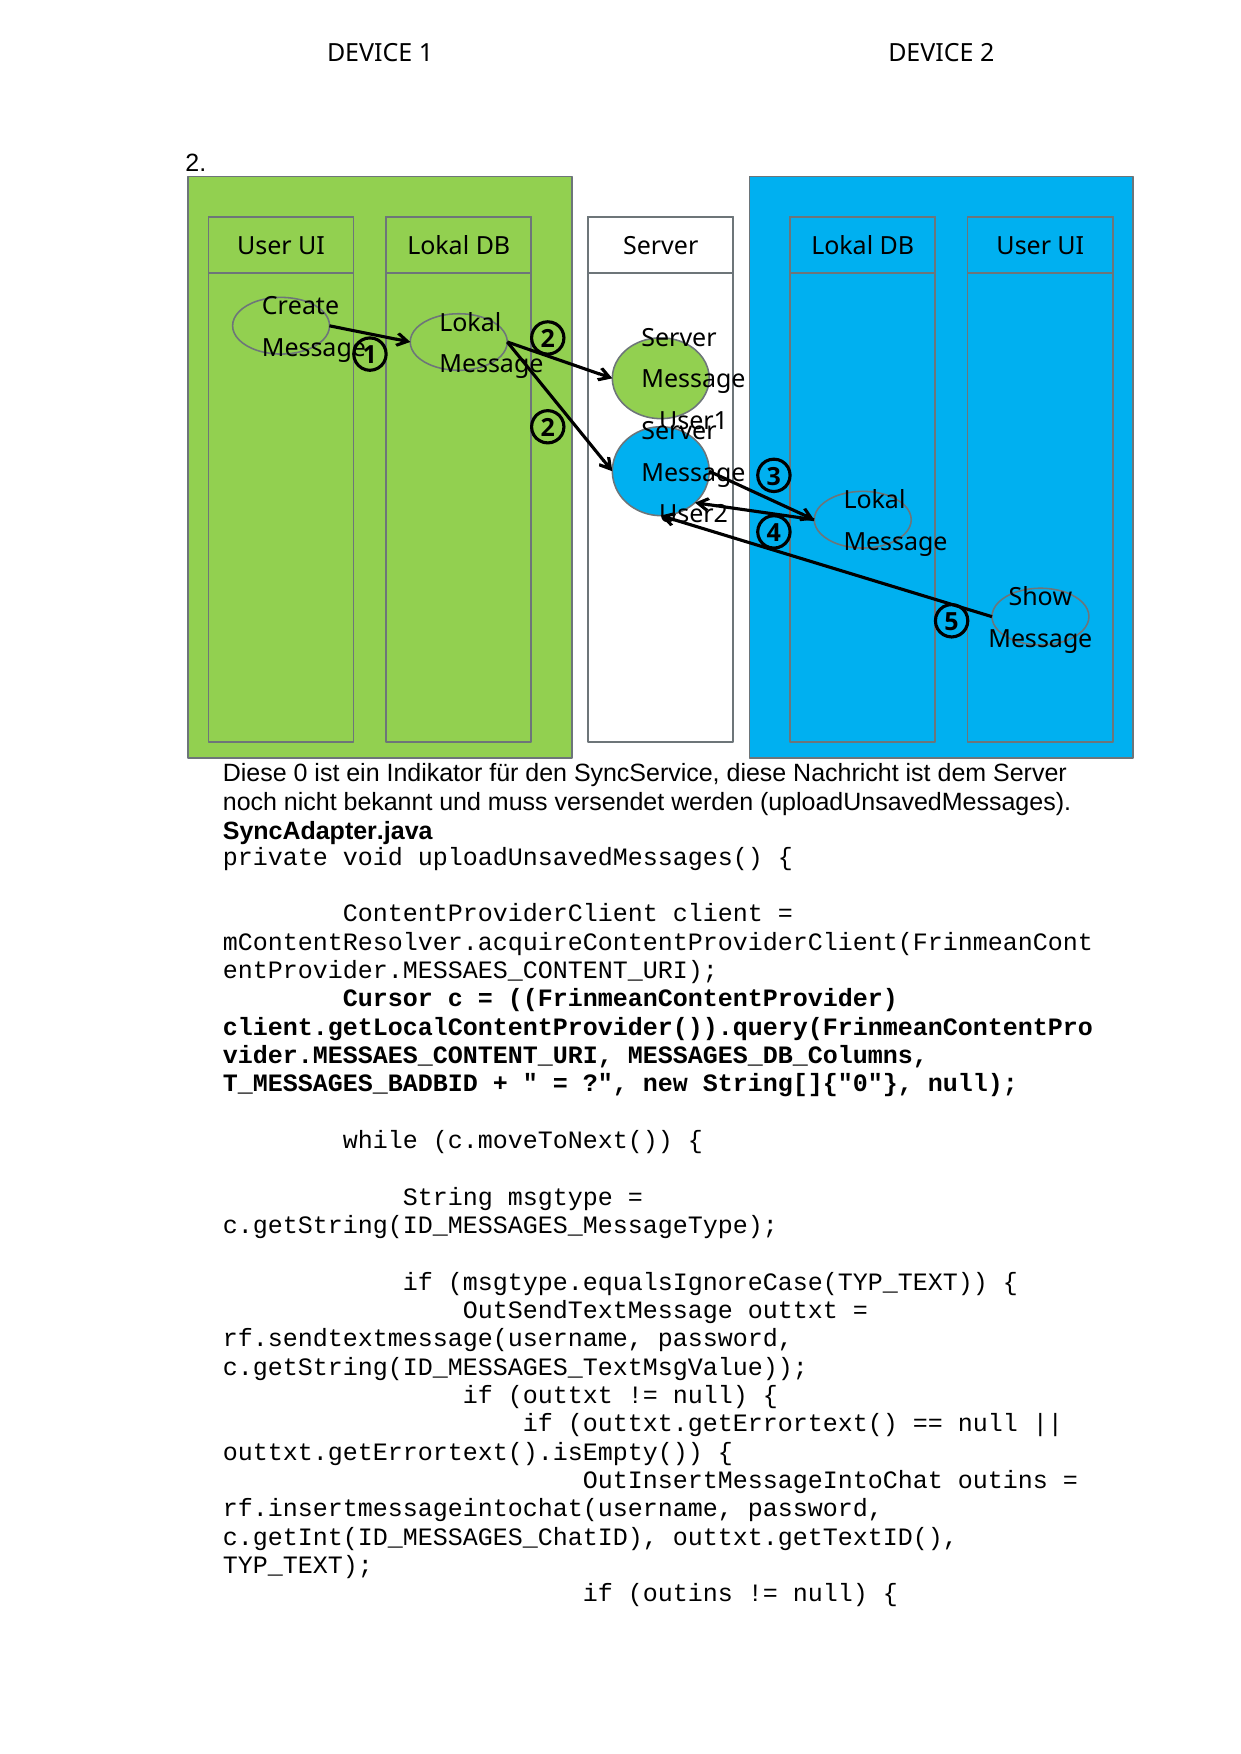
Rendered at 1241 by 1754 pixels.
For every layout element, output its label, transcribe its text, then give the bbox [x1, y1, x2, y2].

list Diese 0 ist ein Indikator für den SyncService, diese Nachricht ist dem Server noch nicht bekannt und muss versendet werden (uploadUnsavedMessages). [185, 148, 1093, 816]
list private void uploadUnsavedMessages() { [223, 844, 1093, 873]
list if (msgtype.equalsIgnoreCase(TYP_TEXT)) { [223, 1269, 1093, 1298]
list if (outins != null) { [223, 1581, 1093, 1609]
list OutSendTextMessage outtxt = rf.sendtextmessage(username, password, c.getString(ID_MESSAGES_TextMsgValue)); [223, 1298, 1093, 1383]
list SyncAdapter.java [223, 816, 1093, 844]
list OutInsertMessageIntoChat outins = rf.insertmessageintochat(username, password, c.getInt(ID_MESSAGES_ChatID), outtxt.getTextID(), TYP_TEXT); [223, 1468, 1093, 1581]
list String msgtype = c.getString(ID_MESSAGES_MessageType); [223, 1184, 1093, 1241]
list if (outtxt != null) { [223, 1383, 1093, 1411]
list if (outtxt.getErrortext() == null || outtxt.getErrortext().isEmpty()) { [223, 1411, 1093, 1468]
list Cursor c = ((FrinmeanContentProvider) client.getLocalContentProvider()).query(FrinmeanContentProvider.MESSAES_CONTENT_URI, MESSAGES_DB_Columns, T_MESSAGES_BADBID + " = ?", new String[]{"0"}, null); [223, 986, 1093, 1099]
list while (c.moveToNext()) { [223, 1128, 1093, 1156]
list ContentProviderClient client = mContentResolver.acquireContentProviderClient(FrinmeanContentProvider.MESSAES_CONTENT_URI); [223, 901, 1093, 986]
